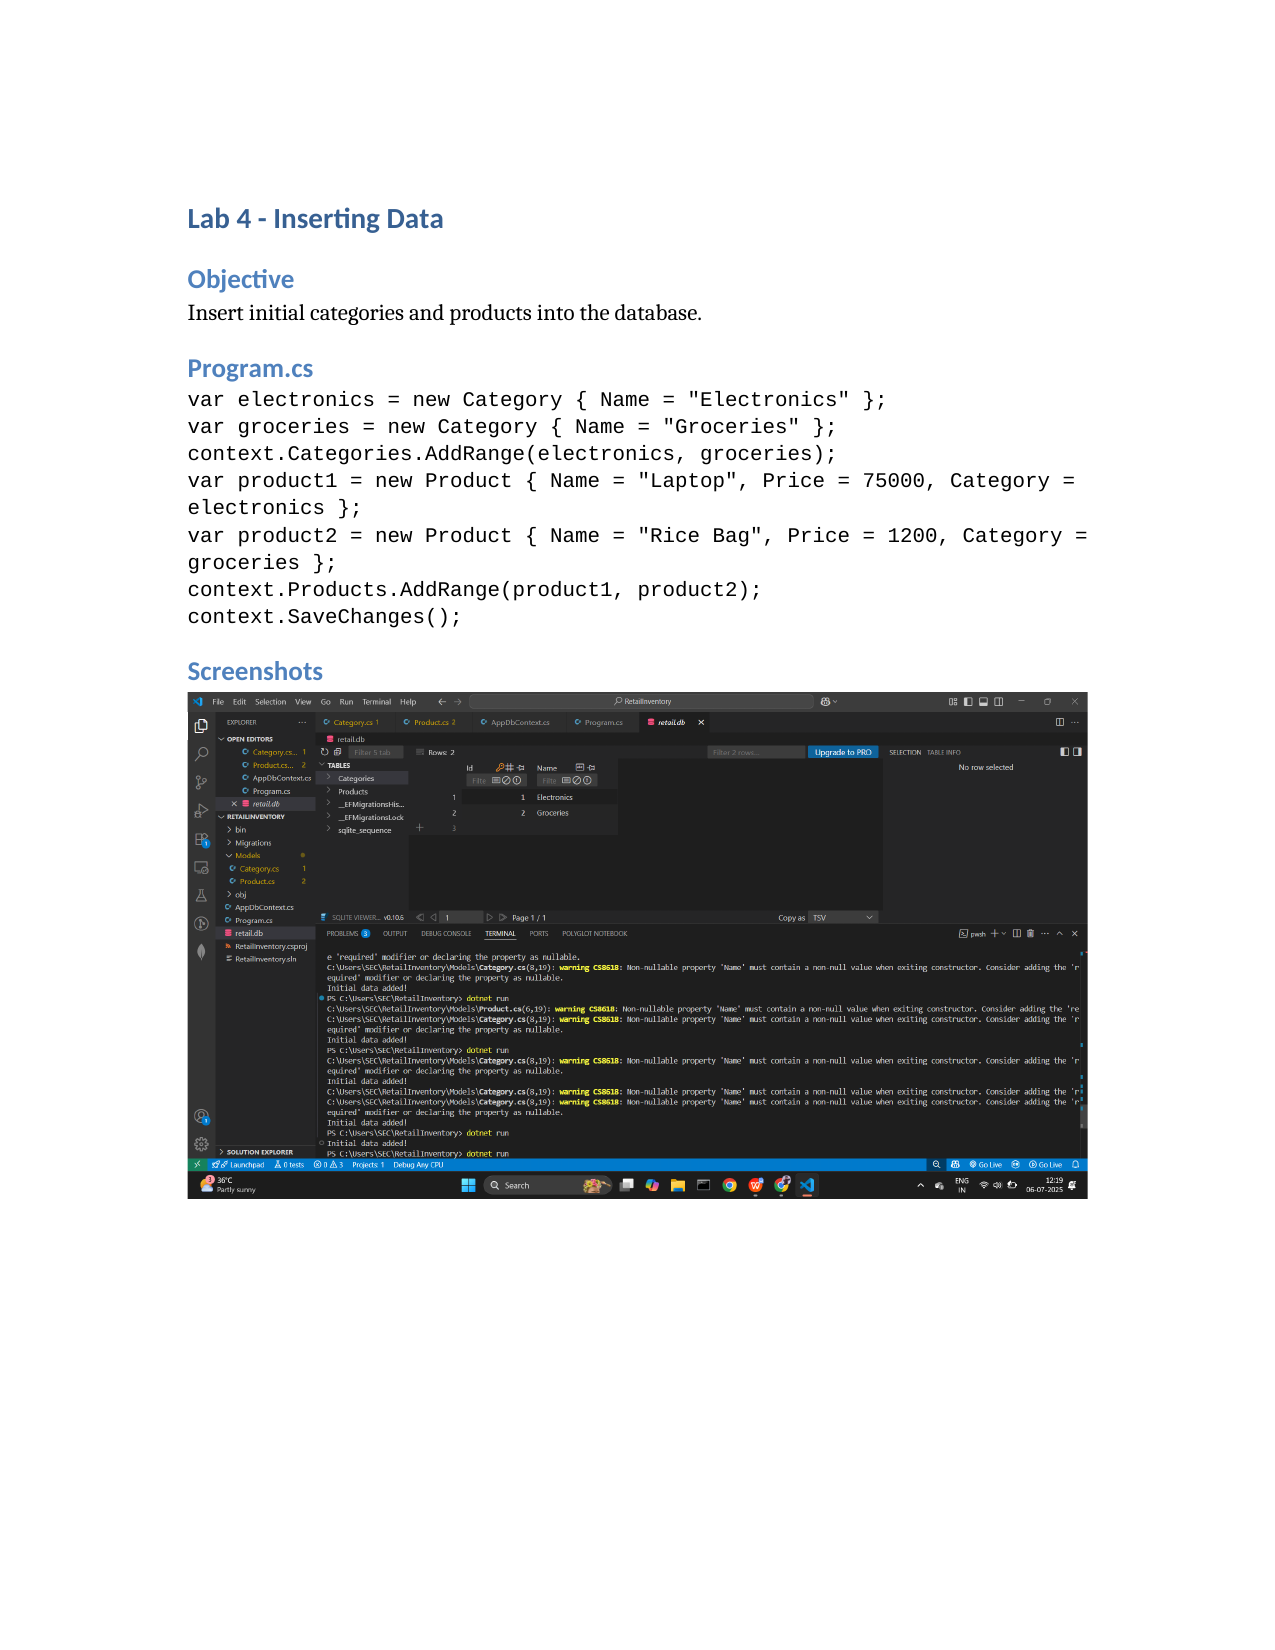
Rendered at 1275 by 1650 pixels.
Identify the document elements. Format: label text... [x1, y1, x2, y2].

subtitle Objective [187, 262, 1087, 295]
picture [187, 692, 1088, 1199]
subtitle Lab 4 - Inserting Data [187, 200, 1087, 236]
text var electronics = new Category { Name = "Electronics" }; var groceries = new Category { Name = "Groceries" }; context.Categories.AddRange(electronics, groceries); var product1 = new Product { Name = "Laptop", Price = 75000, Category = electronics }; var product2 = new Product { Name = "Rice Bag", Price = 1200, Category = groceries }; context.Products.AddRange(product1, product2); context.SaveChanges(); [187, 389, 1087, 630]
subtitle Program.cs [187, 351, 1087, 384]
subtitle Screenshots [187, 654, 1087, 687]
text Insert initial categories and products into the database. [187, 300, 1087, 326]
